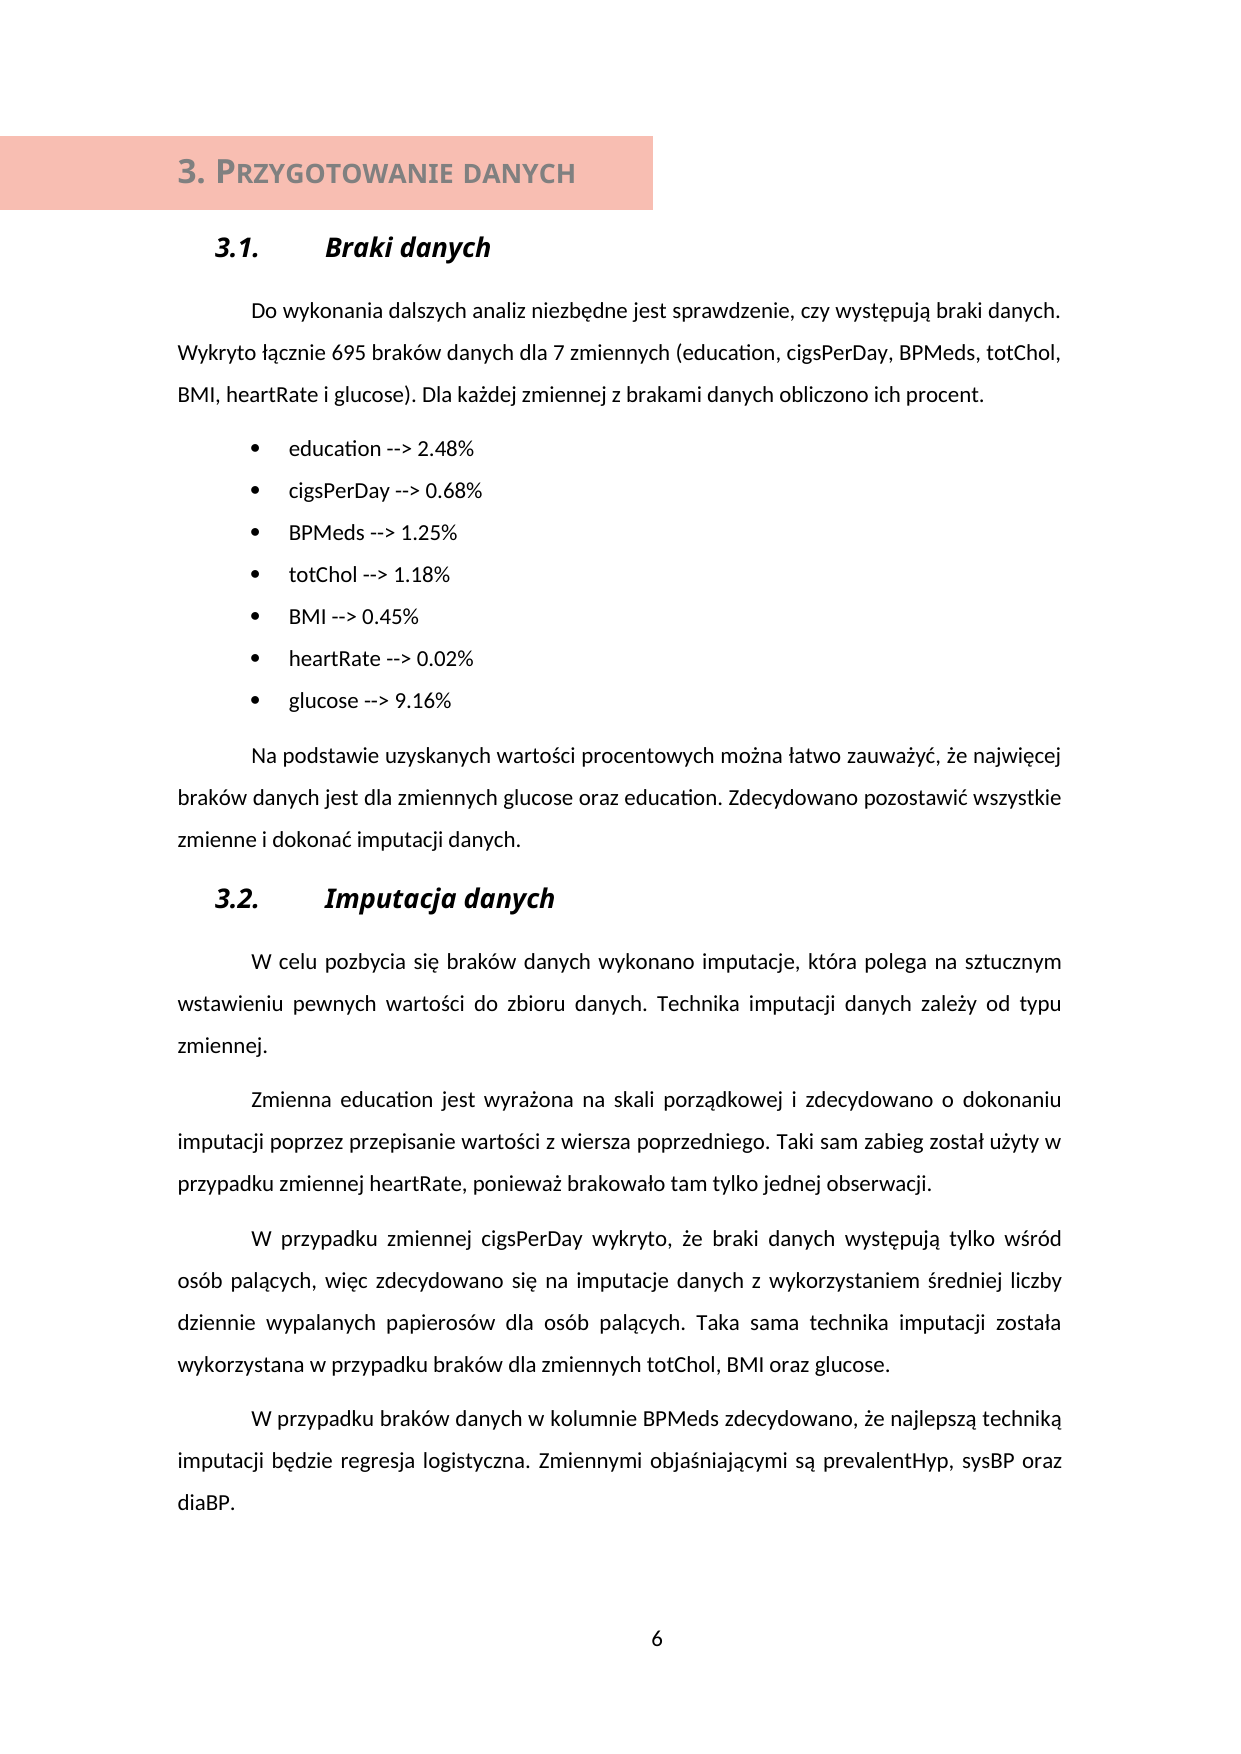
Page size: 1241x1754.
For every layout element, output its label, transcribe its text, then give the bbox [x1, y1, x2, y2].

list BMI --> 0.45% [251, 602, 1063, 630]
text Do wykonania dalszych analiz niezbędne jest sprawdzenie, czy występują braki danych. Wykryto łącznie 695 braków danych dla 7 zmiennych (education, cigsPerDay, BPMeds, totChol, BMI, heartRate i glucose). Dla każdej zmiennej z brakami danych obliczono ich procent. [177, 296, 1063, 408]
text Na podstawie uzyskanych wartości procentowych można łatwo zauważyć, że najwięcej braków danych jest dla zmiennych glucose oraz education. Zdecydowano pozostawić wszystkie zmienne i dokonać imputacji danych. [177, 741, 1063, 853]
text W przypadku braków danych w kolumnie BPMeds zdecydowano, że najlepszą techniką imputacji będzie regresja logistyczna. Zmiennymi objaśniającymi są prevalentHyp, sysBP oraz diaBP. [177, 1404, 1063, 1516]
text Zmienna education jest wyrażona na skali porządkowej i zdecydowano o dokonaniu imputacji poprzez przepisanie wartości z wiersza poprzedniego. Taki sam zabieg został użyty w przypadku zmiennej heartRate, ponieważ brakowało tam tylko jednej obserwacji. [177, 1086, 1063, 1197]
subtitle Przygotowanie danych [177, 148, 1063, 193]
list heartRate --> 0.02% [251, 644, 1063, 672]
list cigsPerDay --> 0.68% [251, 476, 1063, 504]
subtitle Imputacja danych [215, 879, 1063, 916]
subtitle Braki danych [215, 228, 1063, 265]
list glucose --> 9.16% [251, 686, 1063, 714]
list totChol --> 1.18% [251, 560, 1063, 588]
list education --> 2.48% [251, 434, 1063, 462]
text W celu pozbycia się braków danych wykonano imputacje, która polega na sztucznym wstawieniu pewnych wartości do zbioru danych. Technika imputacji danych zależy od typu zmiennej. [177, 947, 1063, 1059]
text W przypadku zmiennej cigsPerDay wykryto, że braki danych występują tylko wśród osób palących, więc zdecydowano się na imputacje danych z wykorzystaniem średniej liczby dziennie wypalanych papierosów dla osób palących. Taka sama technika imputacji została wykorzystana w przypadku braków dla zmiennych totChol, BMI oraz glucose. [177, 1224, 1063, 1378]
list BPMeds --> 1.25% [251, 518, 1063, 546]
